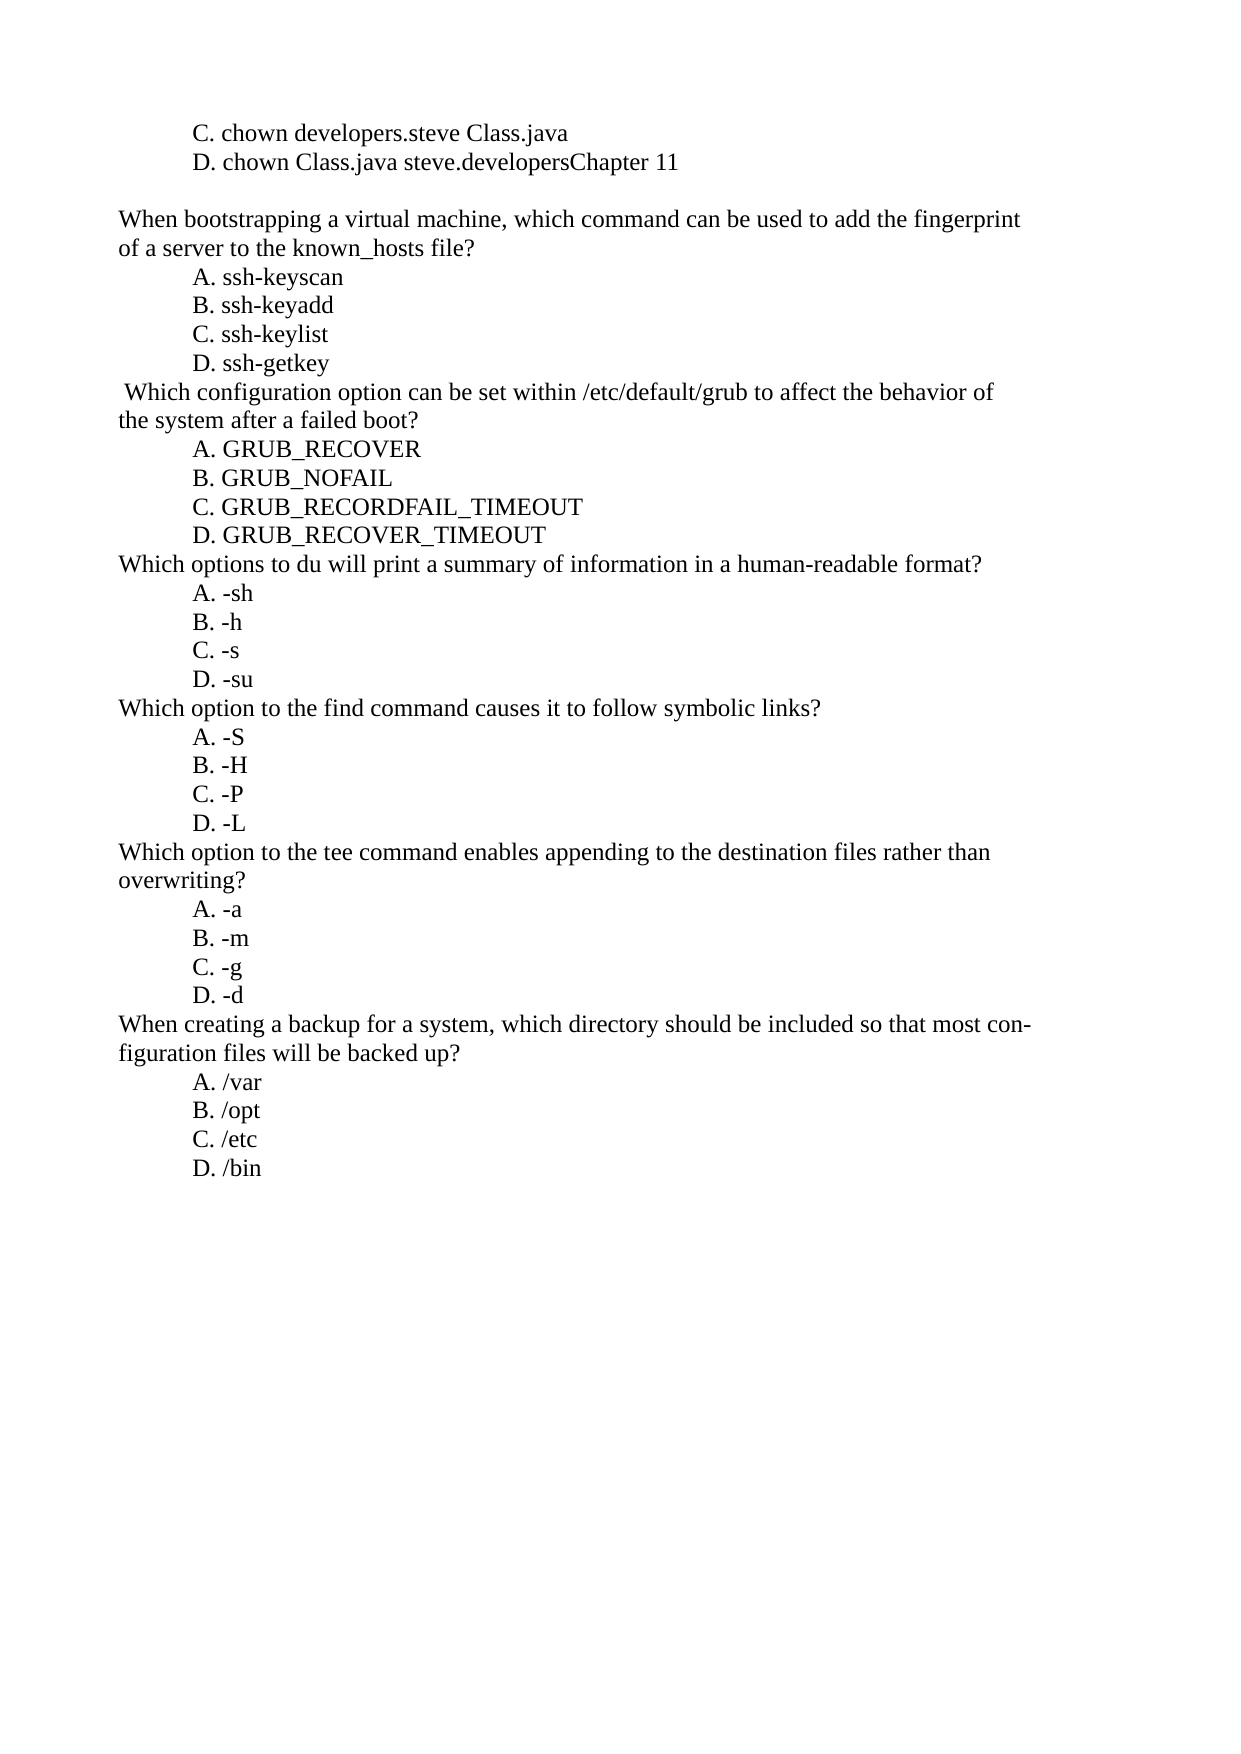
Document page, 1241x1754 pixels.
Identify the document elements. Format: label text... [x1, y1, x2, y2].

text A. -a [192, 894, 1122, 923]
text figuration files will be backed up? [118, 1038, 1122, 1067]
text C. -s [192, 636, 1122, 664]
text When creating a backup for a system, which directory should be included so that most con- [118, 1009, 1122, 1038]
text A. -sh [192, 578, 1122, 607]
text C. ssh-keylist [192, 319, 1122, 348]
text C. GRUB_RECORDFAIL_TIMEOUT [192, 492, 1122, 521]
text D. -d [192, 981, 1122, 1009]
text overwriting? [118, 866, 1122, 894]
text A. -S [192, 722, 1122, 751]
text C. -P [192, 779, 1122, 808]
text C. /etc [192, 1124, 1122, 1153]
text C. -g [192, 952, 1122, 981]
text D. ssh-getkey [192, 348, 1122, 377]
text B. /opt [192, 1096, 1122, 1124]
text D. GRUB_RECOVER_TIMEOUT [192, 521, 1122, 549]
text D. /bin [192, 1153, 1122, 1182]
text C. chown developers.steve Class.java [192, 118, 1122, 147]
text D. -su [192, 664, 1122, 693]
text B. GRUB_NOFAIL [192, 463, 1122, 492]
text B. -h [192, 607, 1122, 636]
text Which options to du will print a summary of information in a human-readable format? [118, 549, 1122, 578]
text When bootstrapping a virtual machine, which command can be used to add the fingerprint [118, 204, 1122, 233]
text B. ssh-keyadd [192, 291, 1122, 319]
text D. -L [192, 808, 1122, 837]
text B. -m [192, 923, 1122, 952]
text Which option to the tee command enables appending to the destination files rather than [118, 837, 1122, 866]
text the system after a failed boot? [118, 406, 1122, 434]
text A. /var [192, 1067, 1122, 1096]
text A. GRUB_RECOVER [192, 434, 1122, 463]
text B. -H [192, 751, 1122, 779]
text of a server to the known_hosts file? [118, 233, 1122, 262]
text D. chown Class.java steve.developersChapter 11 [192, 147, 1122, 176]
text A. ssh-keyscan [192, 262, 1122, 291]
text Which configuration option can be set within /etc/default/grub to affect the behavior of [118, 377, 1122, 406]
text Which option to the find command causes it to follow symbolic links? [118, 693, 1122, 722]
